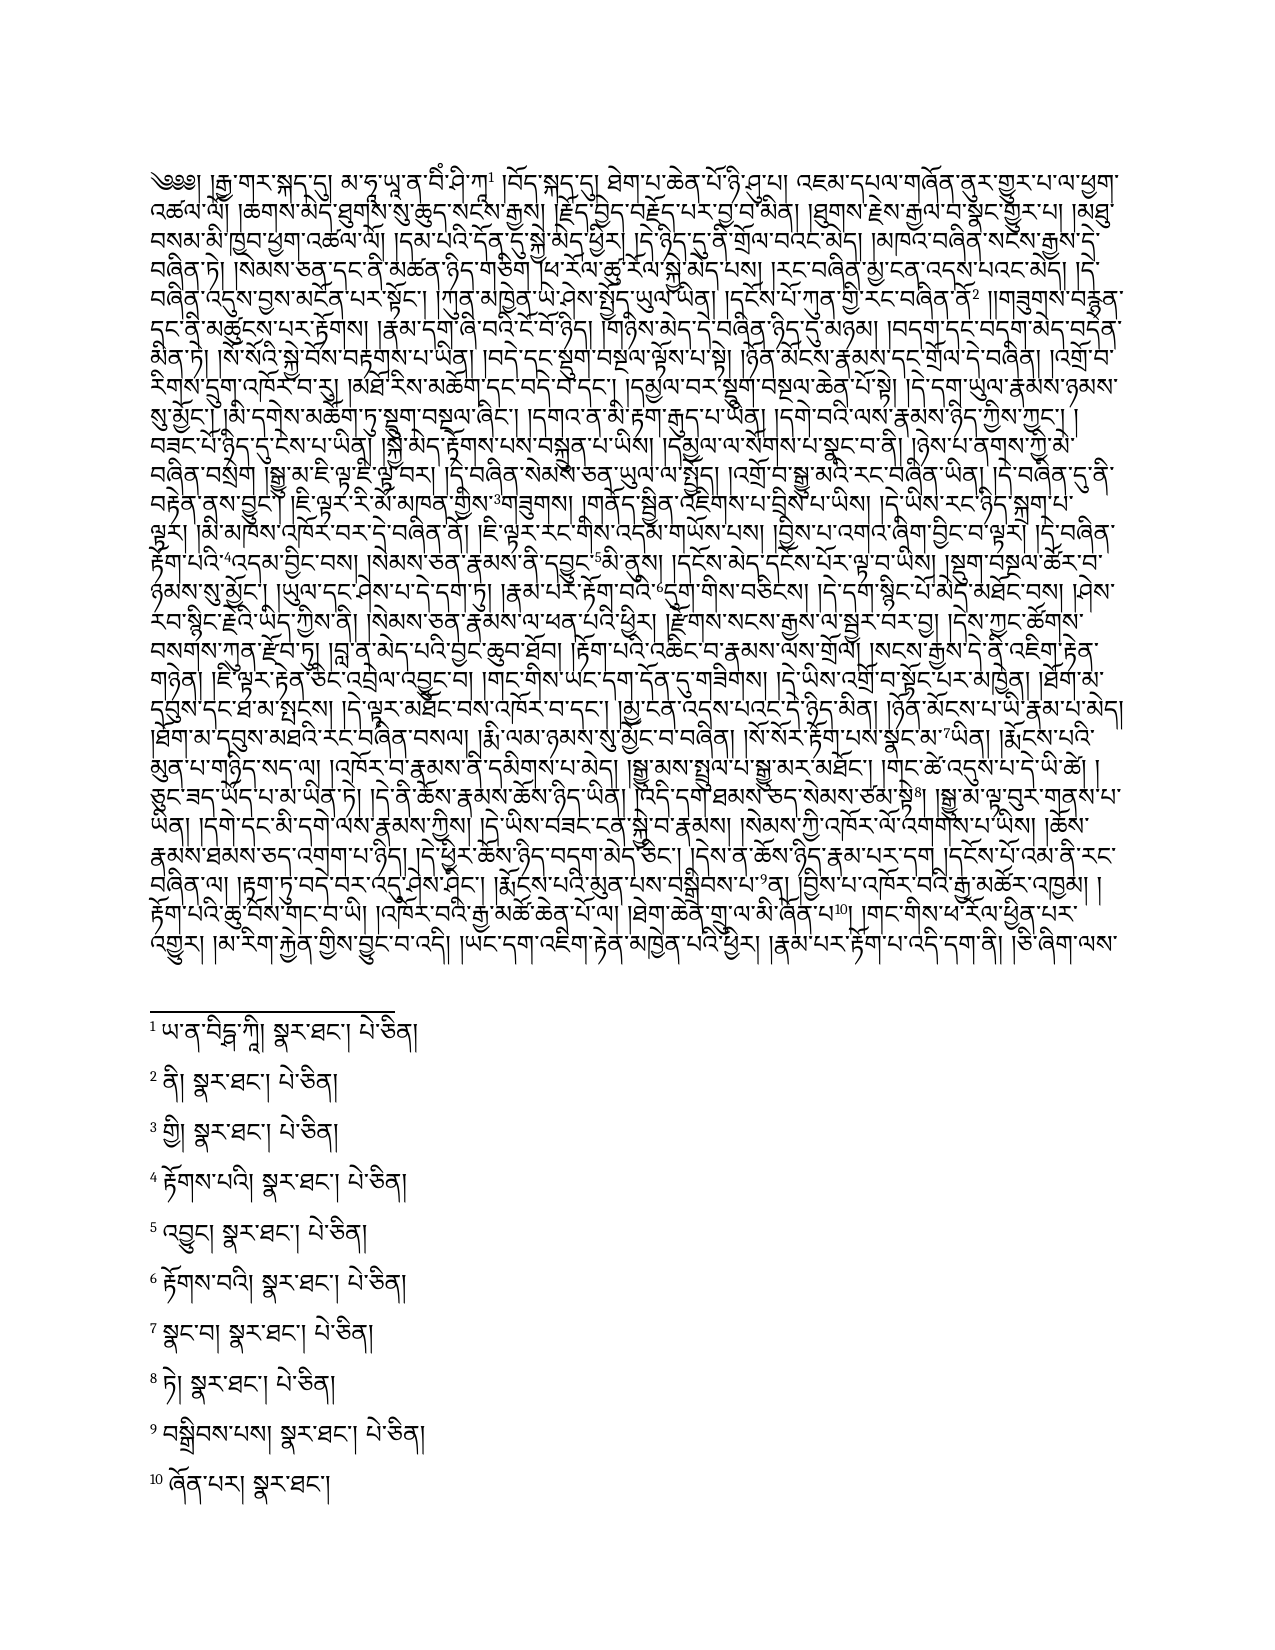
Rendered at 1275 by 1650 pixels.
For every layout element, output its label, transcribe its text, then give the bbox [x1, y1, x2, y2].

text ༄༅༅། །རྒྱ་གར་སྐད་དུ། མ་ཧཱ་ཡཱ་ན་བིཾ་ཤི་ཀཱ །བོད་སྐད་དུ། ཐེག་པ་ཆེན་པོ་ཉི་ཤུ་པ། འཇམ་དཔལ་གཞོན་ནུར་གྱུར་པ་ལ་ཕྱག་འཚལ་ལོ། །ཆགས་མེད་ཐུགས་སུ་ཆུད་སངས་རྒྱས། །རྗོད་བྱེད་བརྗོད་པར་བྱ་བ་མིན། །ཐུགས་རྗེས་རྒྱལ་བ་སྣང་གྱུར་པ། །མཐུ་བསམ་མི་ཁྱབ་ཕྱག་འཚལ་ལོ། །དམ་པའི་དོན་དུ་སྐྱེ་མེད་ཕྱིར། །དེ་ཉིད་དུ་ནི་གྲོལ་བའང་མེད། །མཁའ་བཞིན་སངས་རྒྱས་དེ་བཞིན་ཏེ། །སེམས་ཅན་དང་ནི་མཚན་ཉིད་གཅིག །ཕ་རོལ་ཚུ་རོལ་སྐྱེ་མེད་པས། །རང་བཞིན་མྱ་ངན་འདས་པའང་མེད། །དེ་བཞིན་འདུས་བྱས་མངོན་པར་སྟོང་། །ཀུན་མཁྱེན་ཡེ་ཤེས་སྤྱོད་ཡུལ་ཡིན། །དངོས་པོ་ཀུན་གྱི་རང་བཞིན་ནོ །།གཟུགས་བརྙན་དང་ནི་མཚུངས་པར་རྟོགས། །རྣམ་དག་ཞི་བའི་ངོ་བོ་ཉིད། །གཉིས་མེད་དེ་བཞིན་ཉིད་དུ་མཉམ། །བདག་དང་བདག་མེད་བདེན་མིན་ཏེ། །སོ་སོའི་སྐྱེ་བོས་བརྟགས་པ་ཡིན། །བདེ་དང་སྡུག་བསྔལ་ལྟོས་པ་སྟེ། །ཉོན་མོངས་རྣམས་དང་གྲོལ་དེ་བཞིན། །འགྲོ་བ་རིགས་དྲུག་འཁོར་བ་རུ། །མཐོ་རིས་མཆོག་དང་བདེ་བ་དང་། །དམྱལ་བར་སྡུག་བསྔལ་ཆེན་པོ་སྟེ། །དེ་དག་ཡུལ་རྣམས་ཉམས་སུ་མྱོང་། །མི་དགེས་མཆོག་ཏུ་སྡུག་བསྔལ་ཞིང་། །དགའ་ན་མི་རྟག་རྒུད་པ་ཡིན། །དགེ་བའི་ལས་རྣམས་ཉིད་ཀྱིས་ཀྱང་། །བཟང་པོ་ཉིད་དུ་ངེས་པ་ཡིན། །སྐྱེ་མེད་རྟོགས་པས་བསྐྲུན་པ་ཡིས། །དམྱལ་ལ་སོགས་པ་སྣང་བ་ནི། །ཉེས་པ་ནགས་ཀྱི་མེ་བཞིན་བསྲེག །སྒྱུ་མ་ཇི་ལྟ་ཇི་ལྟ་བར། །དེ་བཞིན་སེམས་ཅན་ཡུལ་ལ་སྤྱོད། །འགྲོ་བ་སྒྱུ་མའི་རང་བཞིན་ཡིན། །དེ་བཞིན་དུ་ནི་བརྟེན་ནས་བྱུང་། །ཇི་ལྟར་རི་མོ་མཁན་གྱིས་གཟུགས། །གནོད་སྦྱིན་འཇིགས་པ་བྲིས་པ་ཡིས། །དེ་ཡིས་རང་ཉིད་སྐྲག་པ་ལྟར། །མི་མཁས་འཁོར་བར་དེ་བཞིན་ནོ། །ཇི་ལྟར་རང་གིས་འདམ་གཡོས་པས། །བྱིས་པ་འགའ་ཞིག་བྱིང་བ་ལྟར། །དེ་བཞིན་རྟོག་པའི་འདམ་བྱིང་བས། །སེམས་ཅན་རྣམས་ནི་དབྱུང་མི་ནུས། །དངོས་མེད་དངོས་པོར་ལྟ་བ་ཡིས། །སྡུག་བསྔལ་ཚོར་བ་ཉམས་སུ་མྱོང་། །ཡུལ་དང་ཤེས་པ་དེ་དག་ཏུ། །རྣམ་པར་རྟོག་བའི་དུག་གིས་བཅིངས། །དེ་དག་སྙིང་པོ་མེད་མཐོང་བས། །ཤེས་རབ་སྙིང་རྗེའི་ཡིད་ཀྱིས་ནི། །སེམས་ཅན་རྣམས་ལ་ཕན་པའི་ཕྱིར། །རྫོགས་སངས་རྒྱས་ལ་སྦྱར་བར་བྱ། །དེས་ཀྱང་ཚོགས་བསགས་ཀུན་རྫོབ་ཏུ། །བླ་ན་མེད་པའི་བྱང་ཆུབ་ཐོབ། །རྟོག་པའི་འཆིང་བ་རྣམས་ལས་གྲོལ། །སངས་རྒྱས་དེ་ནི་འཇིག་རྟེན་གཉེན། །ཇི་ལྟར་རྟེན་ཅིང་འབྲེལ་འབྱུང་བ། །གང་གིས་ཡང་དག་དོན་དུ་གཟིགས། །དེ་ཡིས་འགྲོ་བ་སྟོང་པར་མཁྱེན། །ཐོག་མ་དབུས་དང་ཐ་མ་སྤངས། །དེ་ལྟར་མཐོང་བས་འཁོར་བ་དང་། །མྱ་ངན་འདས་པའང་དེ་ཉིད་མིན། །ཉོན་མོངས་པ་ཡི་རྣམ་པ་མེད། །ཐོག་མ་དབུས་མཐའི་རང་བཞིན་བསལ། །རྨི་ལམ་ཉམས་སུ་མྱོང་བ་བཞིན། །སོ་སོར་རྟོག་པས་སྣང་མ་ཡིན། །རྨོངས་པའི་མུན་པ་གཉིད་སད་ལ། །འཁོར་བ་རྣམས་ནི་དམིགས་པ་མེད། །སྒྱུ་མས་སྤྲུལ་པ་སྒྱུ་མར་མཐོང་། །གང་ཚེ་འདུས་པ་དེ་ཡི་ཚེ། །ཅུང་ཟད་ཡོད་པ་མ་ཡིན་ཏེ། །དེ་ནི་ཆོས་རྣམས་ཆོས་ཉིད་ཡིན། །འདི་དག་ཐམས་ཅད་སེམས་ཙམ་སྟེ། །སྒྱུ་མ་ལྟ་བུར་གནས་པ་ཡིན། །དགེ་དང་མི་དགེ་ལས་རྣམས་ཀྱིས། །དེ་ཡིས་བཟང་ངན་སྐྱེ་བ་རྣམས། །སེམས་ཀྱི་འཁོར་ལོ་འགགས་པ་ཡིས། །ཆོས་རྣམས་ཐམས་ཅད་འགག་པ་ཉིད། །དེ་ཕྱིར་ཆོས་ཉིད་བདག་མེད་ཅིང་། །དེས་ན་ཆོས་ཉིད་རྣམ་པར་དག །དངོས་པོ་འམ་ནི་རང་བཞིན་ལ། །རྟག་ཏུ་བདེ་བར་འདུ་ཤེས་ཤིང་། །རྨོངས་པའི་མུན་པས་བསྒྲིབས་པ་ན། །བྱིས་པ་འཁོར་བའི་རྒྱ་མཚོར་འཁྱམ། །རྟོག་པའི་ཆུ་བོས་གང་བ་ཡི། །འཁོར་བའི་རྒྱ་མཚོ་ཆེན་པོ་ལ། །ཐེག་ཆེན་གྲུ་ལ་མི་ཞོན་པ། །གང་གིས་ཕ་རོལ་ཕྱིན་པར་འགྱུར། །མ་རིག་རྐྱེན་གྱིས་བྱུང་བ་འདི། །ཡང་དག་འཇིག་རྟེན་མཁྱེན་པའི་ཕྱིར། །རྣམ་པར་རྟོག་པ་འདི་དག་ནི། །ཅི་ཞིག་ལས་ནི་འབྱུང་བར་འགྱུར། །ཐེག་པ་ཆེན་པོ་ཉི་ཤུ་པ་སློབ་དཔོན་ཀླུ་སྒྲུབ་ཀྱི་ཞལ་སྔ་ནས་མཛད་པ་རྫོགས་སོ།། །།རྒྱ་གར་གྱི་མཁན་པོ་ཙནྡྲ་ཀུ་མཱ་ར་དང་། དགེ་སློང་ཤཱཀྱ་འོད་ཀྱིས་བསྒྱུར་བའོ།། །། [150, 169, 1125, 959]
